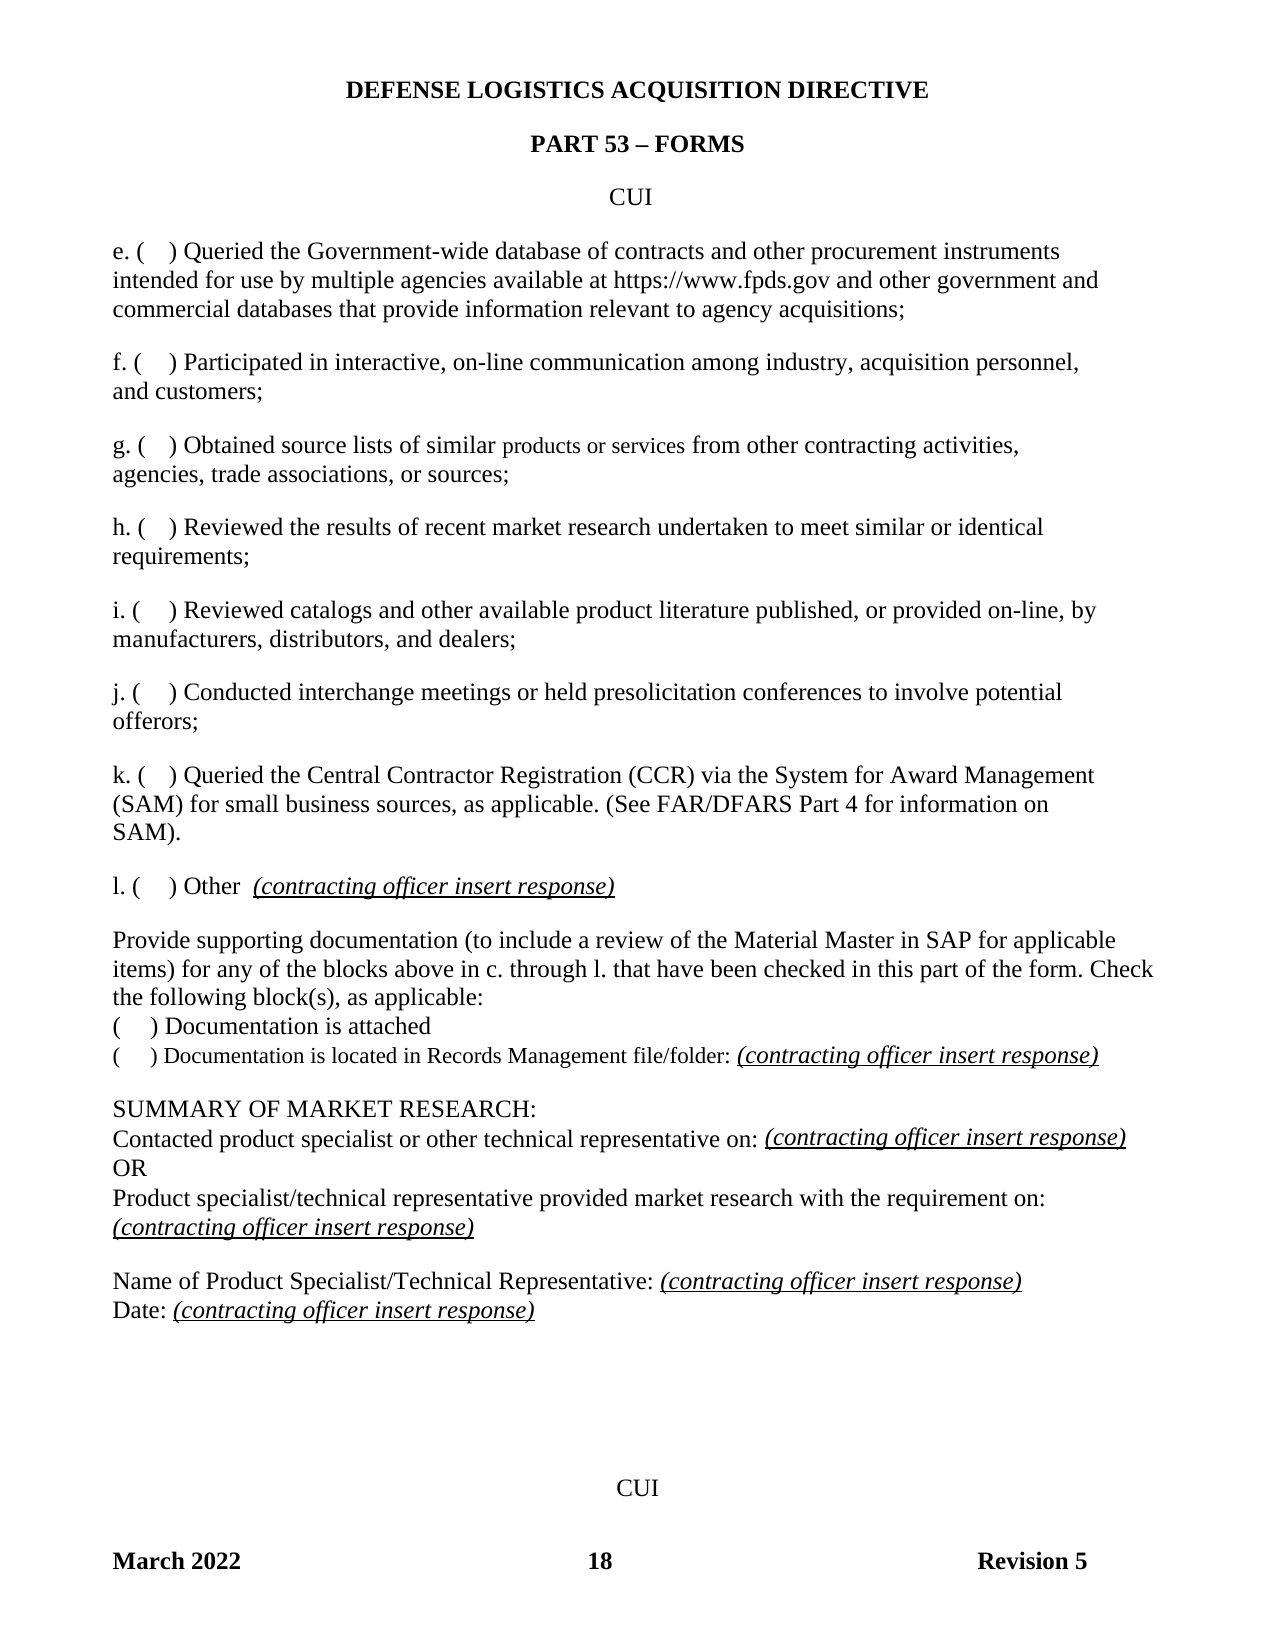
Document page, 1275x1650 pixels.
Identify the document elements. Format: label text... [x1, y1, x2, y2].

text ( ) Documentation is attached [112, 1011, 1162, 1040]
text l. ( ) Other (contracting officer insert response) [112, 871, 1149, 900]
text i. ( ) Reviewed catalogs and other available product literature published, or provided on-line, by manufacturers, distributors, and dealers; [112, 595, 1112, 652]
text h. ( ) Reviewed the results of recent market research undertaken to meet similar or identical requirements; [112, 512, 1112, 570]
text (contracting officer insert response) [112, 1212, 1149, 1241]
text k. ( ) Queried the Central Contractor Registration (CCR) via the System for Award Management (SAM) for small business sources, as applicable. (See FAR/DFARS Part 4 for information on SAM). [112, 760, 1112, 846]
text SUMMARY OF MARKET RESEARCH: [112, 1094, 1164, 1122]
text e. ( ) Queried the Government-wide database of contracts and other procurement instruments intended for use by multiple agencies available at https://www.fpds.gov and other government and commercial databases that provide information relevant to agency acquisitions; [112, 236, 1112, 322]
text CUI [112, 1473, 1162, 1502]
text j. ( ) Conducted interchange meetings or held presolicitation conferences to involve potential offerors; [112, 677, 1112, 735]
text g. ( ) Obtained source lists of similar products or services from other contracting activities, agencies, trade associations, or sources; [112, 430, 1111, 487]
text Product specialist/technical representative provided market research with the requirement on: [112, 1182, 1164, 1212]
text ( ) Documentation is located in Records Management file/folder: (contracting officer insert response) [112, 1040, 1149, 1069]
text CUI [112, 182, 1149, 211]
text Name of Product Specialist/Technical Representative: (contracting officer insert response) [112, 1266, 1149, 1295]
text OR [112, 1152, 1149, 1182]
text f. ( ) Participated in interactive, on-line communication among industry, acquisition personnel, and customers; [112, 347, 1112, 405]
text Provide supporting documentation (to include a review of the Material Master in SAP for applicable items) for any of the blocks above in c. through l. that have been checked in this part of the form. Check the following block(s), as applicable: [112, 925, 1162, 1011]
text Date: (contracting officer insert response) [112, 1295, 1149, 1323]
text Contacted product specialist or other technical representative on: (contracting officer insert response) [112, 1122, 1149, 1152]
